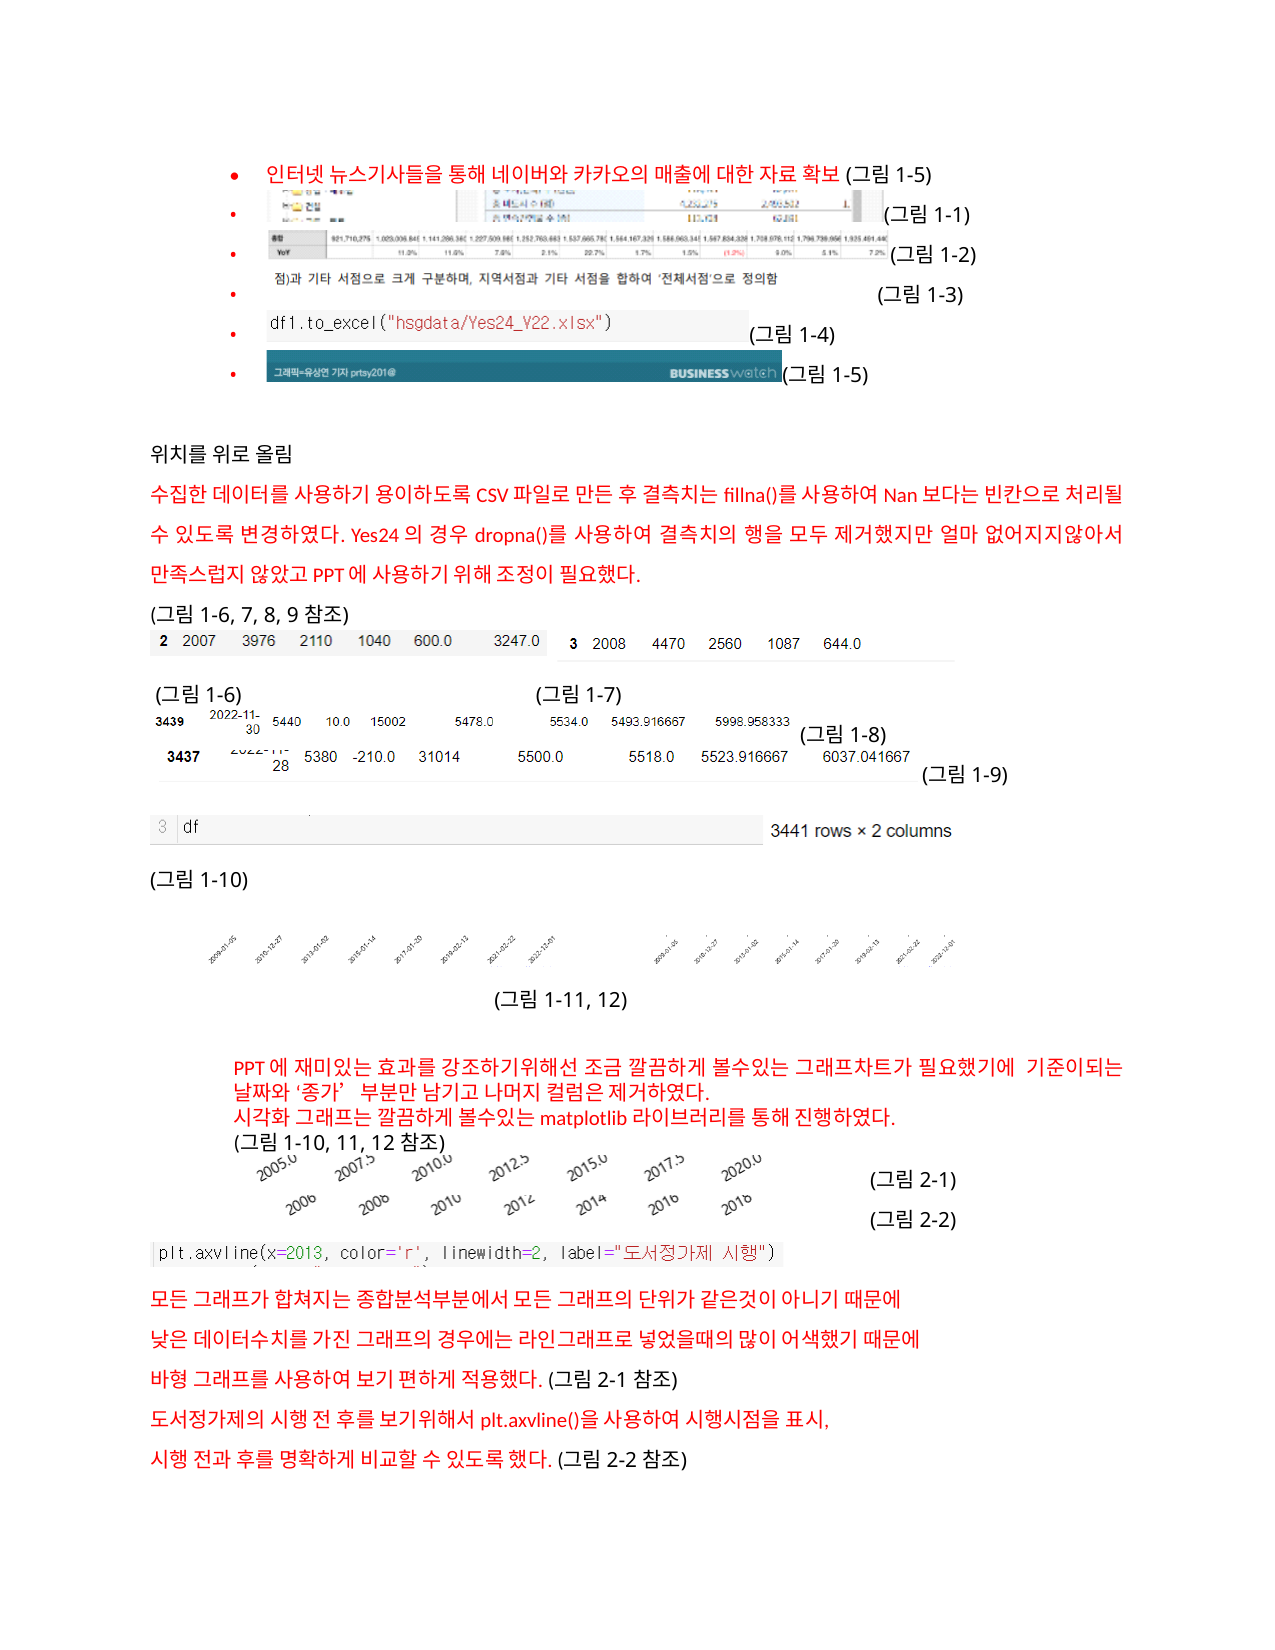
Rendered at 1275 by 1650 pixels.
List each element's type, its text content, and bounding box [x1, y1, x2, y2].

text 낮은 데이터수치를 가진 그래프의 경우에는 라인그래프로 넣었을때의 많이 어색했기 때문에 [150, 1315, 1125, 1355]
text 모든 그래프가 합쳐지는 종합분석부분에서 모든 그래프의 단위가 같은것이 아니기 때문에 [150, 1275, 1125, 1315]
text (그림 2-2) [150, 1195, 1125, 1235]
list (그림 1-5) [229, 350, 1125, 390]
text 위치를 위로 올림 [150, 430, 1125, 470]
text (그림 1-8) [150, 710, 1125, 750]
text (그림 1-9) [150, 750, 1125, 790]
list 인터넷 뉴스기사들을 통해 네이버와 카카오의 매출에 대한 자료 확보 (그림 1-5) [229, 150, 1125, 190]
text (그림 1-10, 11, 12 참조) [233, 1130, 1125, 1155]
text (그림 1-10) [150, 855, 1125, 895]
text 시각화 그래프는 깔끔하게 볼수있는 matplotlib 라이브러리를 통해 진행하였다. [233, 1105, 1125, 1130]
text (그림 1-6, 7, 8, 9 참조) [150, 590, 1125, 630]
list (그림 1-3) [229, 270, 1125, 310]
list (그림 1-4) [229, 310, 1125, 350]
text 수집한 데이터를 사용하기 용이하도록 CSV파일로 만든 후 결측치는 fillna()를 사용하여 Nan보다는 빈칸으로 처리될 수 있도록 변경하였다. Yes24의 경우 dropna()를 사용하여 결측치의 행을 모두 제거했지만 얼마 없어지지않아서 만족스럽지 않았고 PPT에 사용하기 위해 조정이 필요했다. [150, 470, 1125, 590]
list (그림 1-2) [229, 230, 1125, 270]
list (그림 1-1) [229, 190, 1125, 230]
text 바형 그래프를 사용하여 보기 편하게 적용했다. (그림 2-1 참조) [150, 1355, 1125, 1395]
text 도서정가제의 시행 전 후를 보기위해서 plt.axvline()을 사용하여 시행시점을 표시, [150, 1395, 1125, 1435]
text PPT에 재미있는 효과를 강조하기위해선 조금 깔끔하게 볼수있는 그래프차트가 필요했기에 기준이되는 날짜와 ‘종가’부분만 남기고 나머지 컬럼은 제거하였다. [233, 1055, 1125, 1105]
text (그림 1-6) (그림 1-7) [150, 670, 1125, 710]
text (그림 2-1) [150, 1155, 1125, 1195]
text (그림 1-11, 12) [150, 975, 1125, 1015]
text 시행 전과 후를 명확하게 비교할 수 있도록 했다. (그림 2-2 참조) [150, 1435, 1125, 1475]
